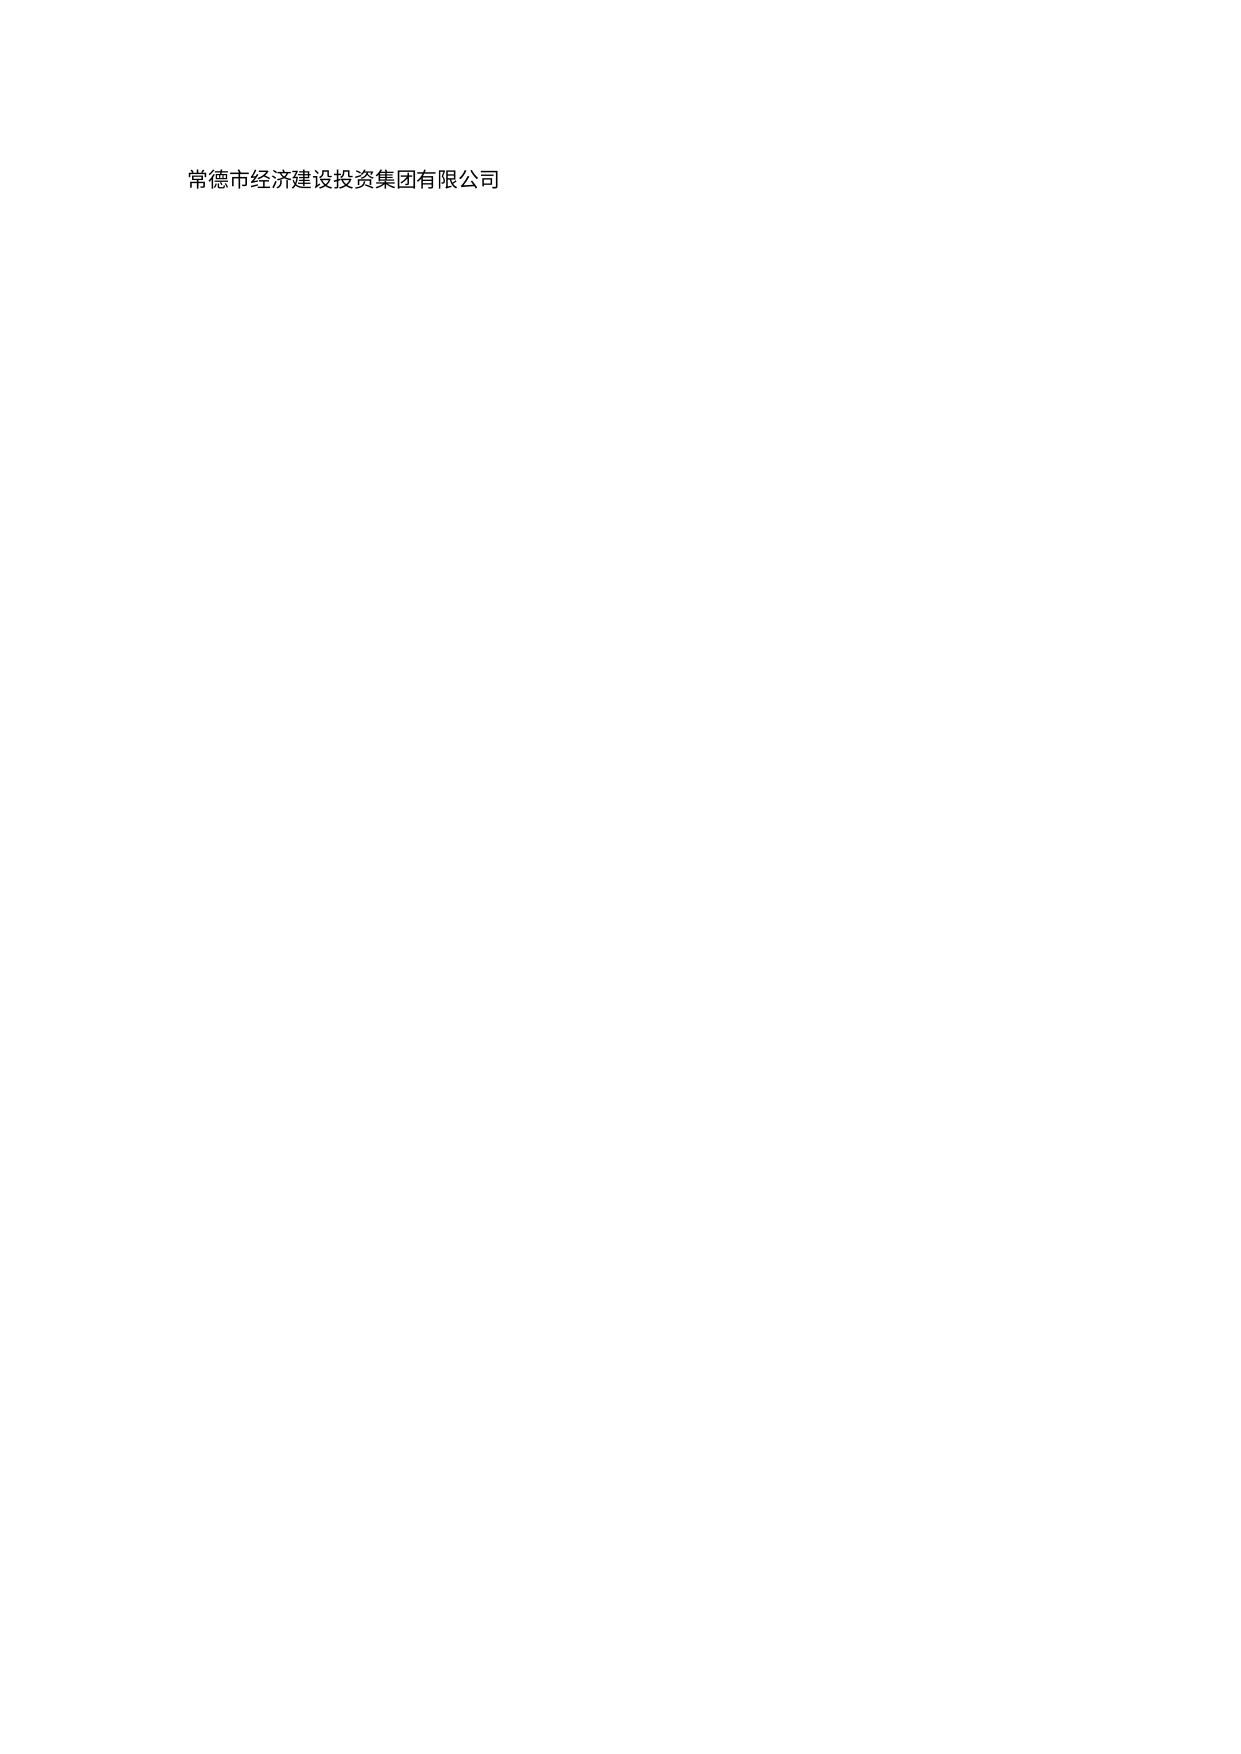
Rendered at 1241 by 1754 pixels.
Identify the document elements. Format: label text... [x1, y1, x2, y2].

text 常德市经济建设投资集团有限公司 [187, 162, 1053, 194]
